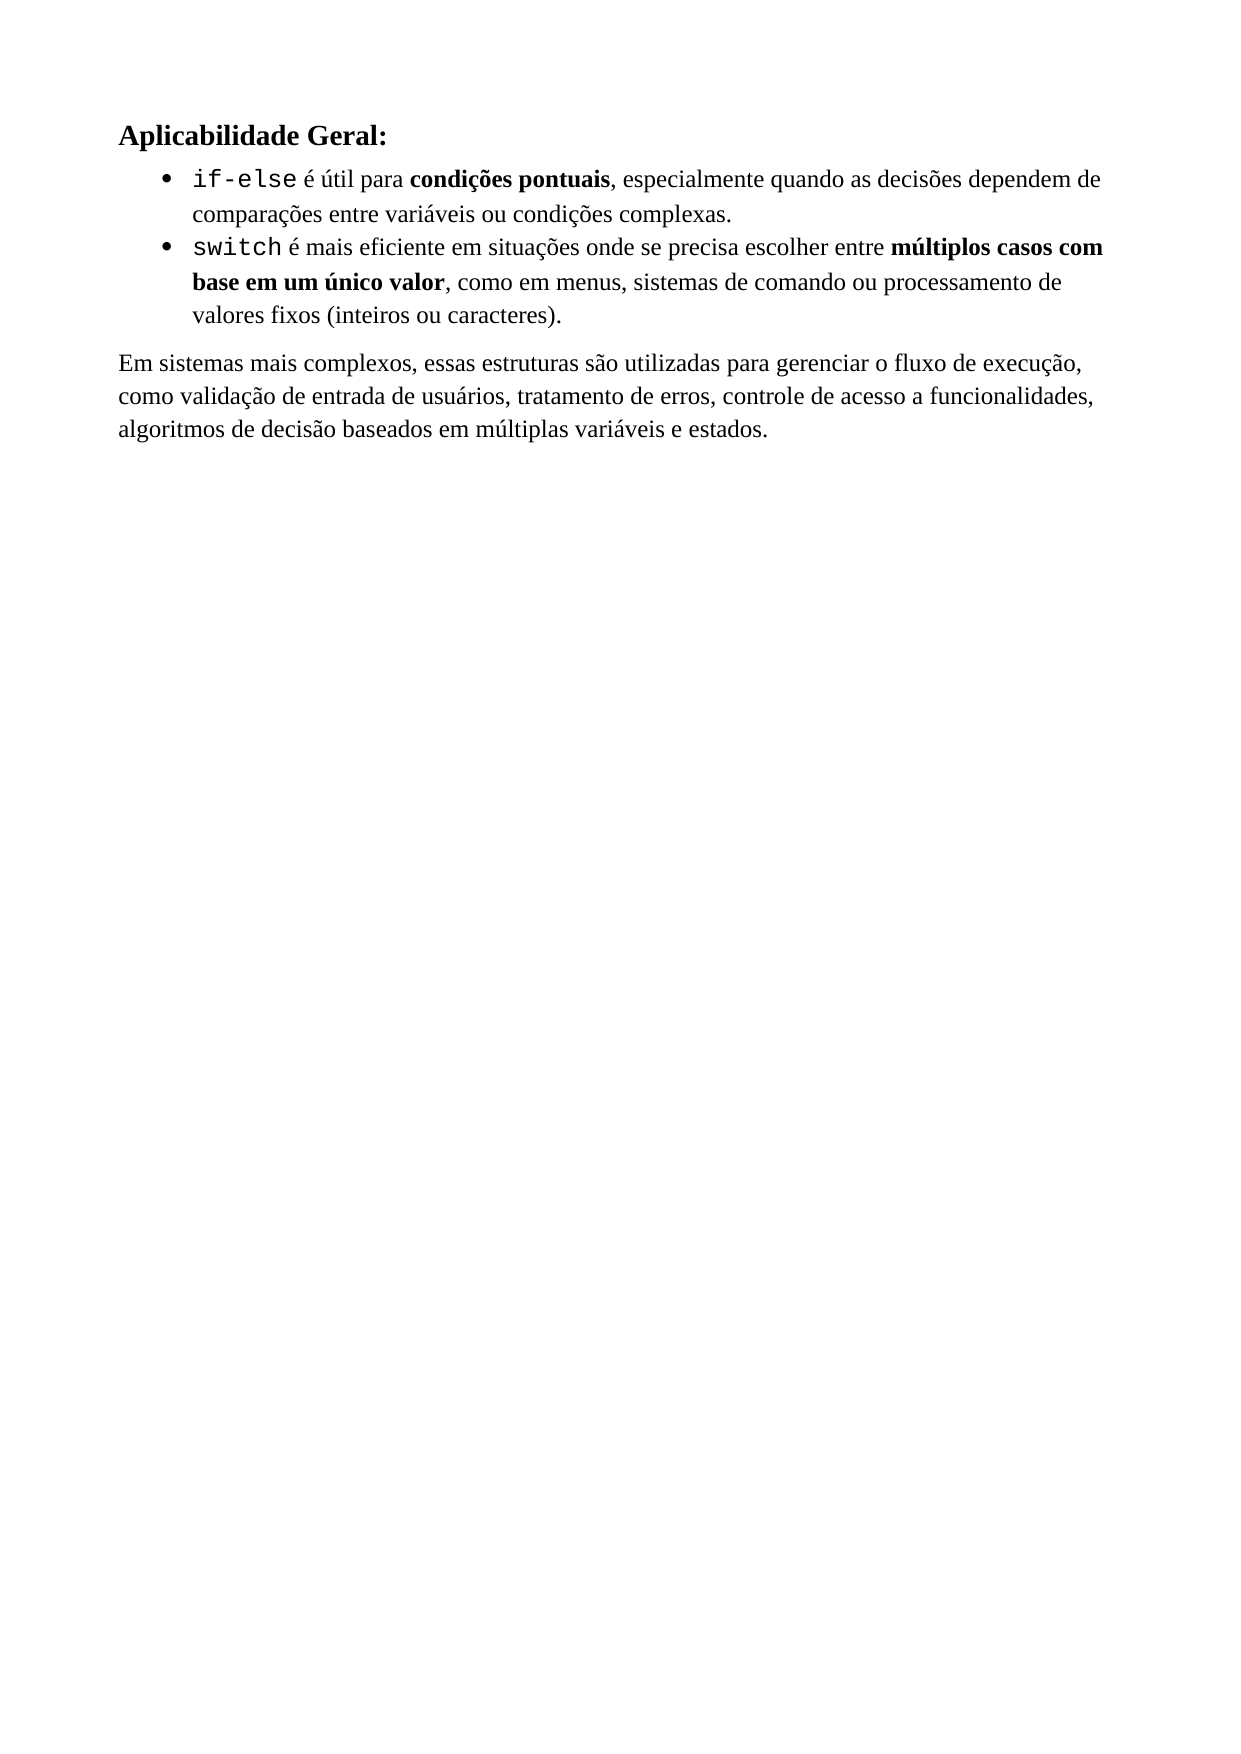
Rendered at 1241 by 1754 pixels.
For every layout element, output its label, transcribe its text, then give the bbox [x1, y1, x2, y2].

list switch é mais eficiente em situações onde se precisa escolher entre múltiplos casos com base em um único valor, como em menus, sistemas de comando ou processamento de valores fixos (inteiros ou caracteres). [162, 232, 1122, 329]
subtitle Aplicabilidade Geral: [118, 118, 1122, 152]
list if-else é útil para condições pontuais, especialmente quando as decisões dependem de comparações entre variáveis ou condições complexas. [162, 164, 1122, 228]
text Em sistemas mais complexos, essas estruturas são utilizadas para gerenciar o fluxo de execução, como validação de entrada de usuários, tratamento de erros, controle de acesso a funcionalidades, algoritmos de decisão baseados em múltiplas variáveis e estados. [118, 348, 1122, 443]
